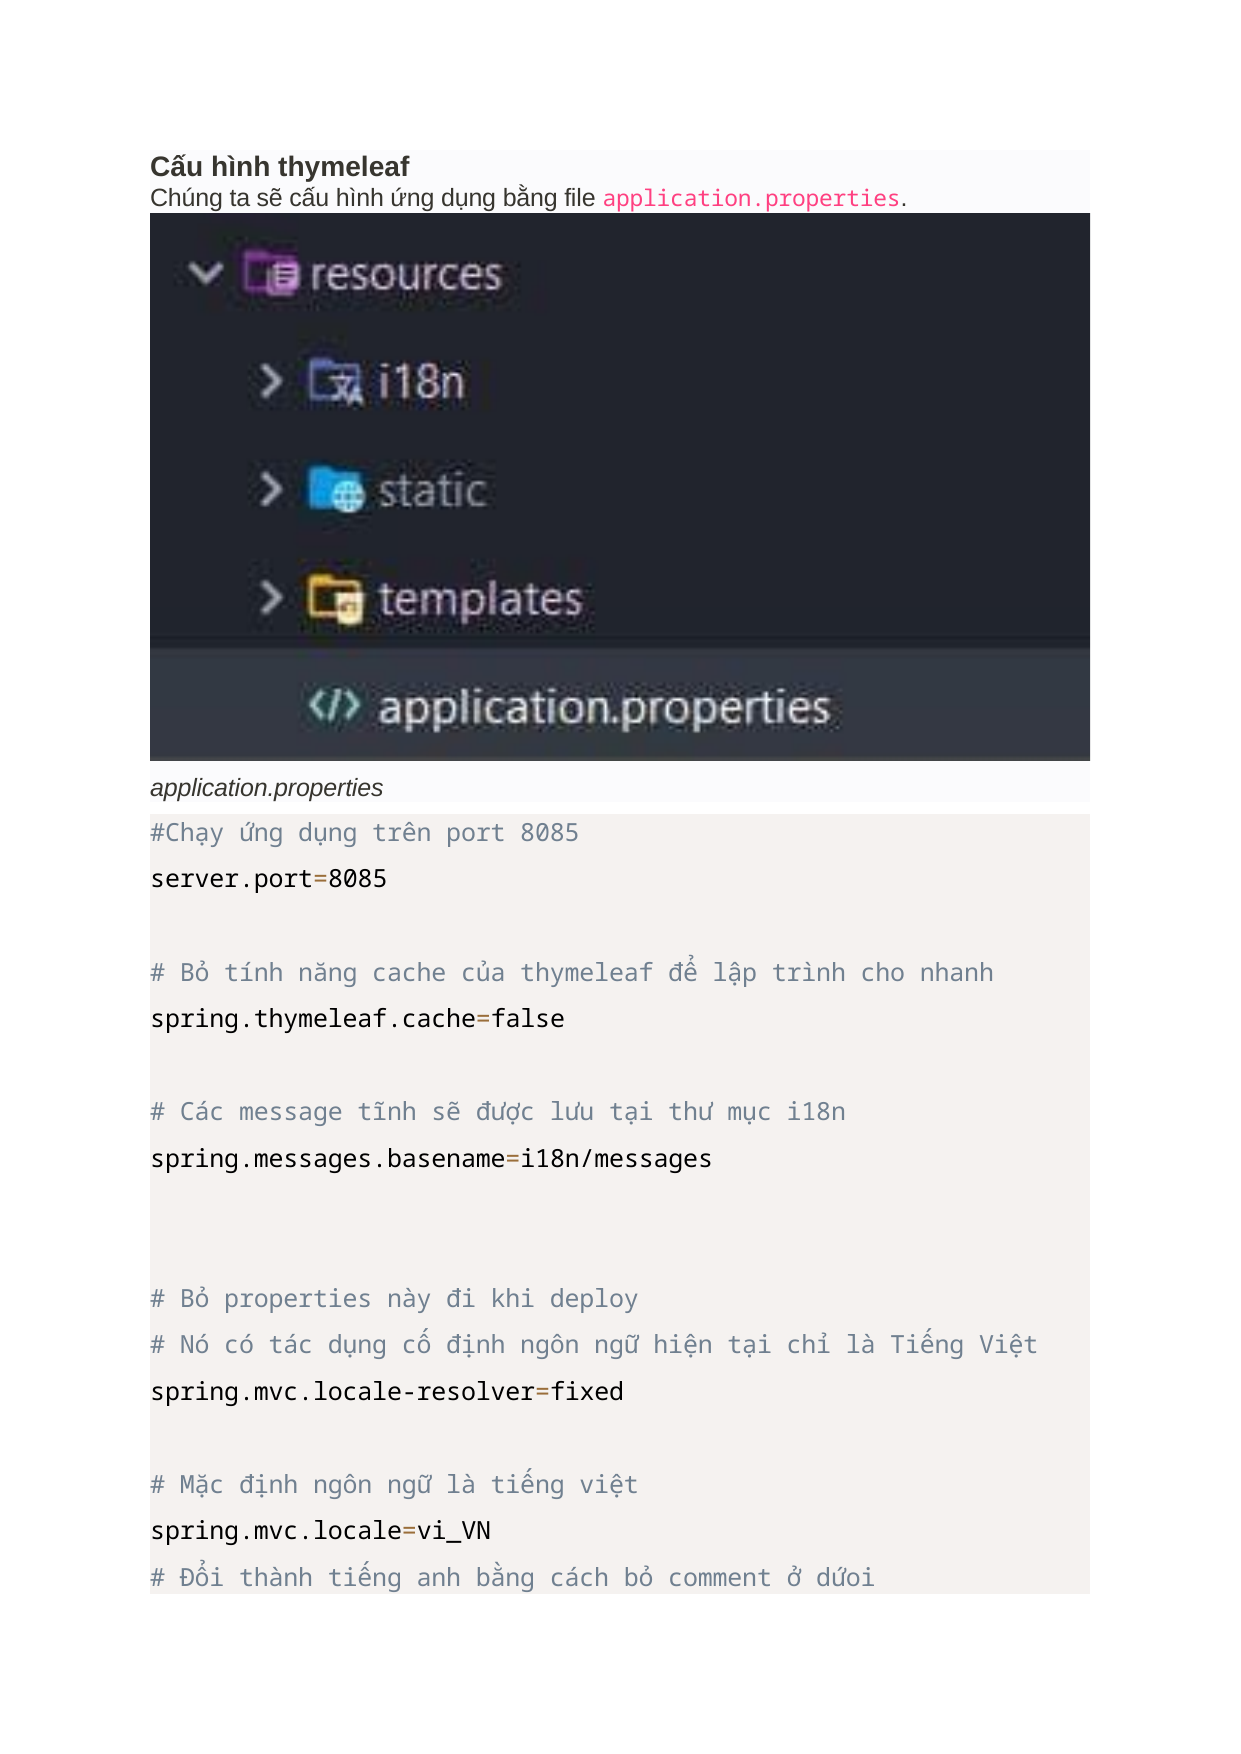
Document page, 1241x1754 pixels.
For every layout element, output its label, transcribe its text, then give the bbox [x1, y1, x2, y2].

text spring.thymeleaf.cache=false [150, 1001, 1090, 1035]
text # Bỏ tính năng cache của thymeleaf để lập trình cho nhanh [150, 954, 1090, 988]
text # Mặc định ngôn ngữ là tiếng việt [150, 1466, 1090, 1501]
text #Chạy ứng dụng trên port 8085 [150, 814, 1090, 849]
text spring.mvc.locale=vi_VN [150, 1513, 1090, 1547]
text application.properties [150, 773, 1090, 802]
picture [150, 213, 1091, 761]
text # Các message tĩnh sẽ được lưu tại thư mục i18n [150, 1094, 1090, 1128]
text # Nó có tác dụng cố định ngôn ngữ hiện tại chỉ là Tiếng Việt [150, 1327, 1090, 1361]
text # Đổi thành tiếng anh bằng cách bỏ comment ở dứoi [150, 1559, 1090, 1594]
text Chúng ta sẽ cấu hình ứng dụng bằng file application.properties. [150, 182, 1090, 213]
text server.port=8085 [150, 861, 1090, 895]
text # Bỏ properties này đi khi deploy [150, 1280, 1090, 1314]
text Cấu hình thymeleaf [150, 150, 1090, 182]
text spring.messages.basename=i18n/messages [150, 1141, 1090, 1174]
text spring.mvc.locale-resolver=fixed [150, 1373, 1090, 1407]
